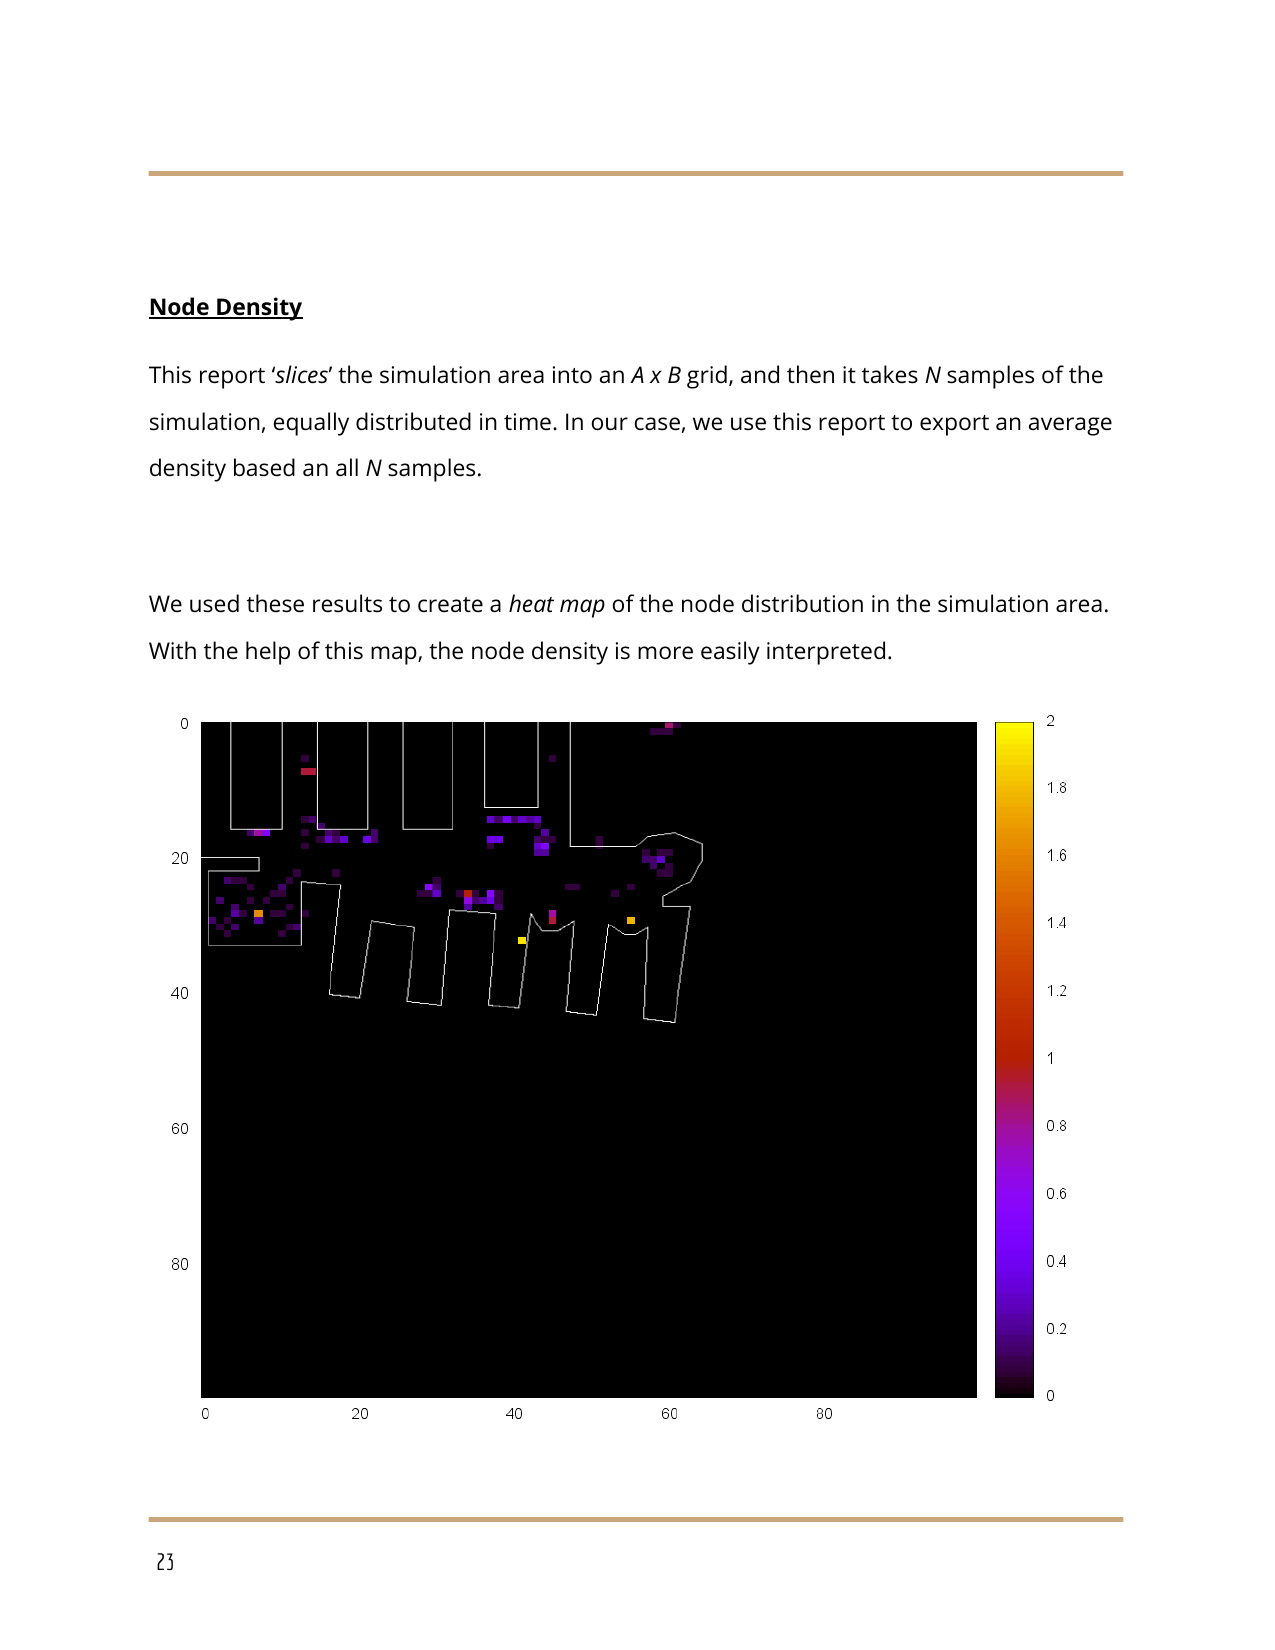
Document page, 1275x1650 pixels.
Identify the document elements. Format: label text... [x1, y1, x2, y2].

text We used these results to create a heat map of the node distribution in the simulation area. With the help of this map, the node density is more easily interpreted. [148, 588, 1125, 666]
picture [148, 171, 1124, 176]
text Node Density [148, 291, 1125, 322]
text This report ‘slices’ the simulation area into an A x B grid, and then it takes N samples of the simulation, equally distributed in time. In our case, we use this report to export an average density based an all N samples. [148, 358, 1125, 483]
picture [148, 1517, 1124, 1522]
picture [148, 702, 1124, 1434]
